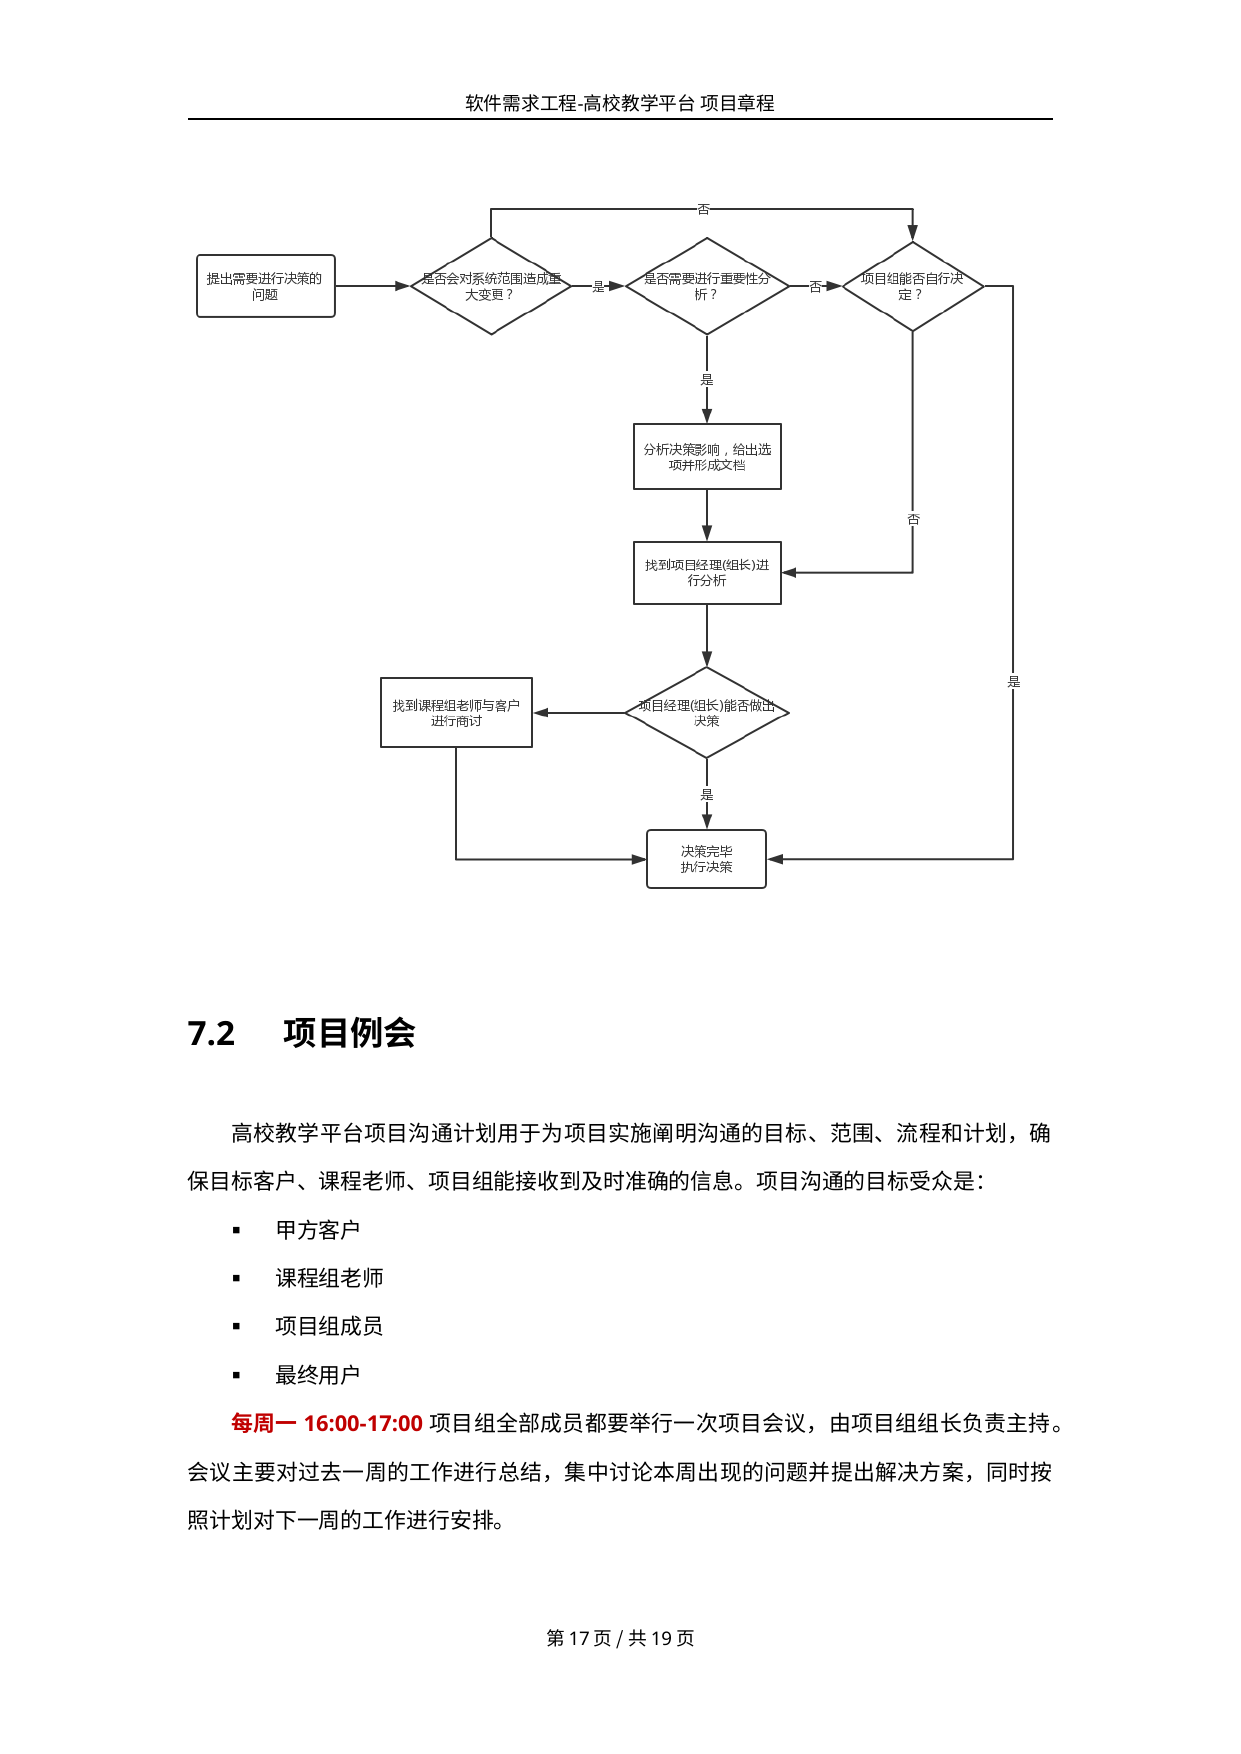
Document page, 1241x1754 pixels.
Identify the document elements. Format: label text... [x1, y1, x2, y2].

list 课程组老师 [231, 1261, 1053, 1293]
text 每周一 16:00-17:00 项目组全部成员都要举行一次项目会议，由项目组组长负责主持。会议主要对过去一周的工作进行总结，集中讨论本周出现的问题并提出解决方案，同时按照计划对下一周的工作进行安排。 [187, 1406, 1053, 1536]
list 最终用户 [231, 1357, 1053, 1390]
list 项目组成员 [231, 1309, 1053, 1341]
list 甲方客户 [231, 1212, 1053, 1245]
picture [187, 162, 1024, 895]
text 高校教学平台项目沟通计划用于为项目实施阐明沟通的目标、范围、流程和计划，确保目标客户、课程老师、项目组能接收到及时准确的信息。项目沟通的目标受众是： [187, 1115, 1053, 1196]
subtitle 项目例会 [187, 999, 1053, 1064]
